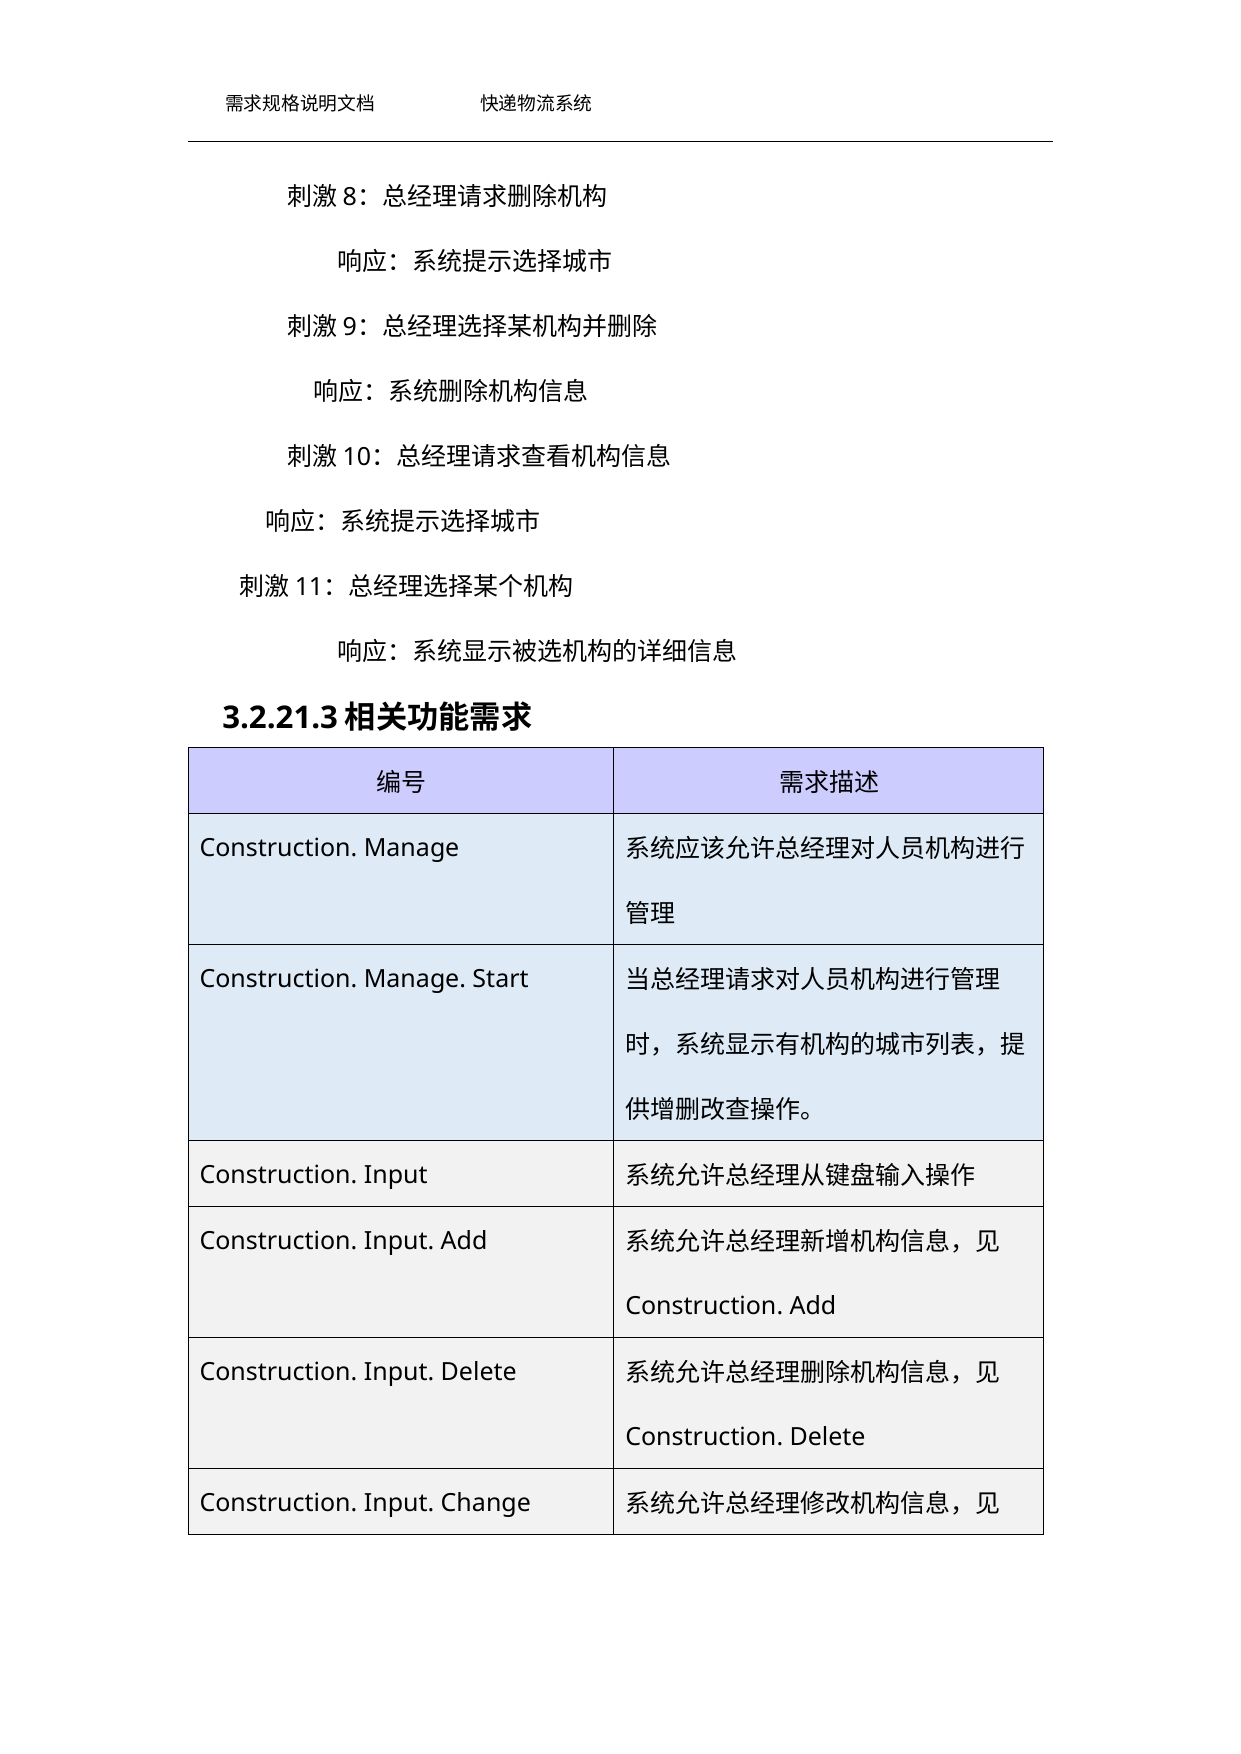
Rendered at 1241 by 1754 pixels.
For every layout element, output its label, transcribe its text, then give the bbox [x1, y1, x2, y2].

table_header 需求描述 [614, 748, 1043, 813]
table_cell 系统允许总经理从键盘输入操作 [614, 1141, 1043, 1206]
table_cell 系统允许总经理新增机构信息，见Construction. Add [614, 1207, 1043, 1337]
table_cell Construction. Manage [189, 814, 613, 944]
table_cell 系统允许总经理修改机构信息，见Construction. Change [614, 1469, 1043, 1534]
text 刺激11：总经理选择某个机构 [187, 552, 1053, 617]
text 响应：系统删除机构信息 [187, 357, 1053, 422]
text 刺激8：总经理请求删除机构 [187, 162, 1053, 227]
table_cell Construction. Manage. Start [189, 945, 613, 1140]
text 刺激9：总经理选择某机构并删除 [187, 292, 1053, 357]
text 3.2.21.3相关功能需求 [187, 682, 1053, 747]
text 响应：系统显示被选机构的详细信息 [187, 617, 1053, 682]
table_cell Construction. Input. Add [189, 1207, 613, 1337]
table_header 编号 [189, 748, 613, 813]
table_cell Construction. Input. Change [189, 1469, 613, 1534]
text 刺激10：总经理请求查看机构信息 [187, 422, 1053, 487]
table_cell Construction. Input [189, 1141, 613, 1206]
text 响应：系统提示选择城市 [187, 227, 1053, 292]
table_cell 当总经理请求对人员机构进行管理时，系统显示有机构的城市列表，提供增删改查操作。 [614, 945, 1043, 1140]
table_cell Construction. Input. Delete [189, 1338, 613, 1468]
table_cell 系统应该允许总经理对人员机构进行管理 [614, 814, 1043, 944]
text 响应：系统提示选择城市 [187, 487, 1053, 552]
table_cell 系统允许总经理删除机构信息，见Construction. Delete [614, 1338, 1043, 1468]
